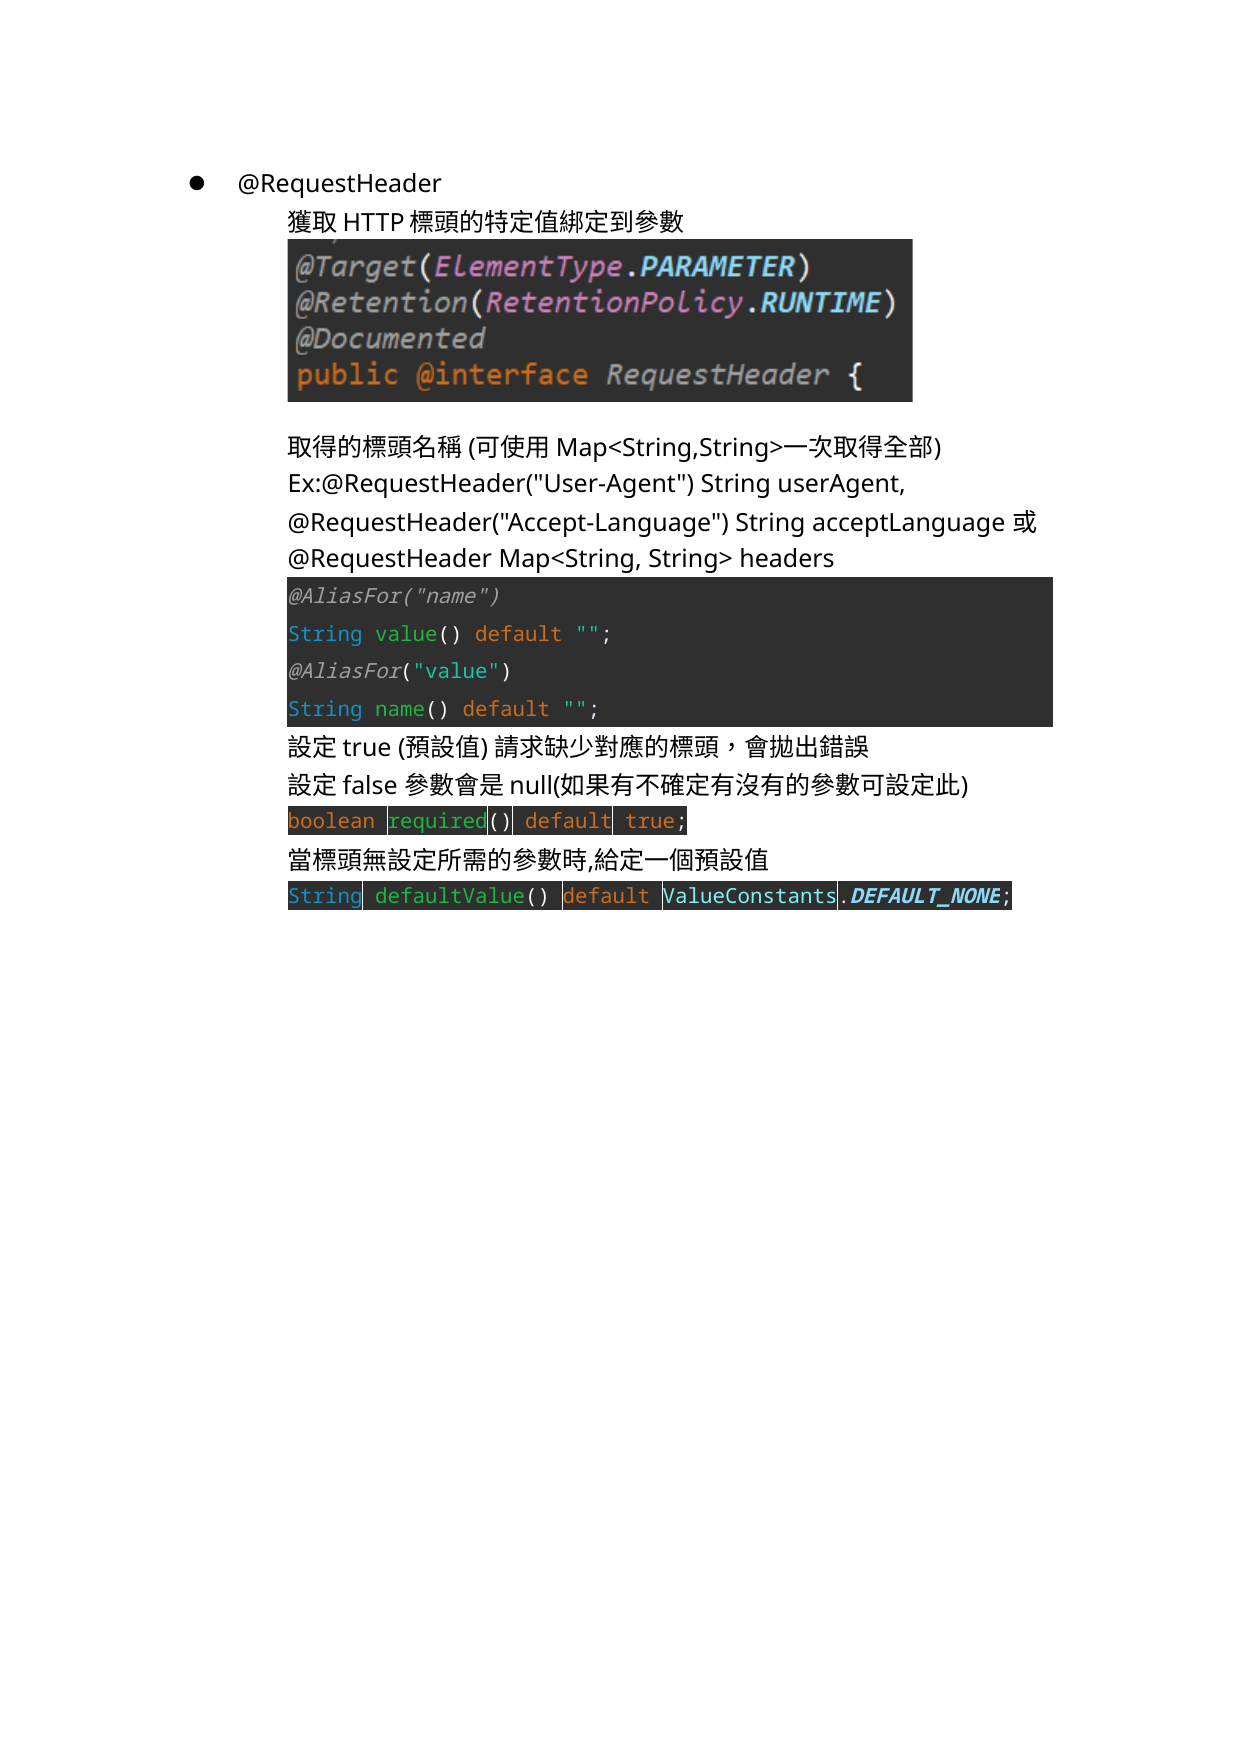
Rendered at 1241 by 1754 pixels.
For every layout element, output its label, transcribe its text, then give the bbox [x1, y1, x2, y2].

list 當標頭無設定所需的參數時,給定一個預設值 [237, 839, 1053, 877]
text 取得的標頭名稱 (可使用Map<String,String>一次取得全部) [187, 427, 1053, 464]
text @AliasFor("value") [287, 652, 1053, 689]
list 獲取HTTP標頭的特定值綁定到參數 [287, 202, 1053, 239]
text String defaultValue() default ValueConstants.DEFAULT_NONE; [187, 877, 1053, 914]
text String name() default ""; [287, 689, 1053, 727]
list @RequestHeader [187, 164, 1053, 202]
text @RequestHeader Map<String, String> headers [287, 539, 1053, 577]
text 設定false 參數會是null(如果有不確定有沒有的參數可設定此) [187, 764, 1053, 802]
text 設定true (預設值) 請求缺少對應的標頭，會拋出錯誤 [187, 727, 1053, 764]
text @AliasFor("name") [287, 577, 1053, 614]
picture [287, 239, 913, 402]
text Ex:@RequestHeader("User-Agent") String userAgent, @RequestHeader("Accept-Language") String acceptLanguage 或 [287, 464, 1053, 539]
text boolean required() default true; [237, 802, 1053, 839]
text String value() default ""; [287, 614, 1053, 652]
